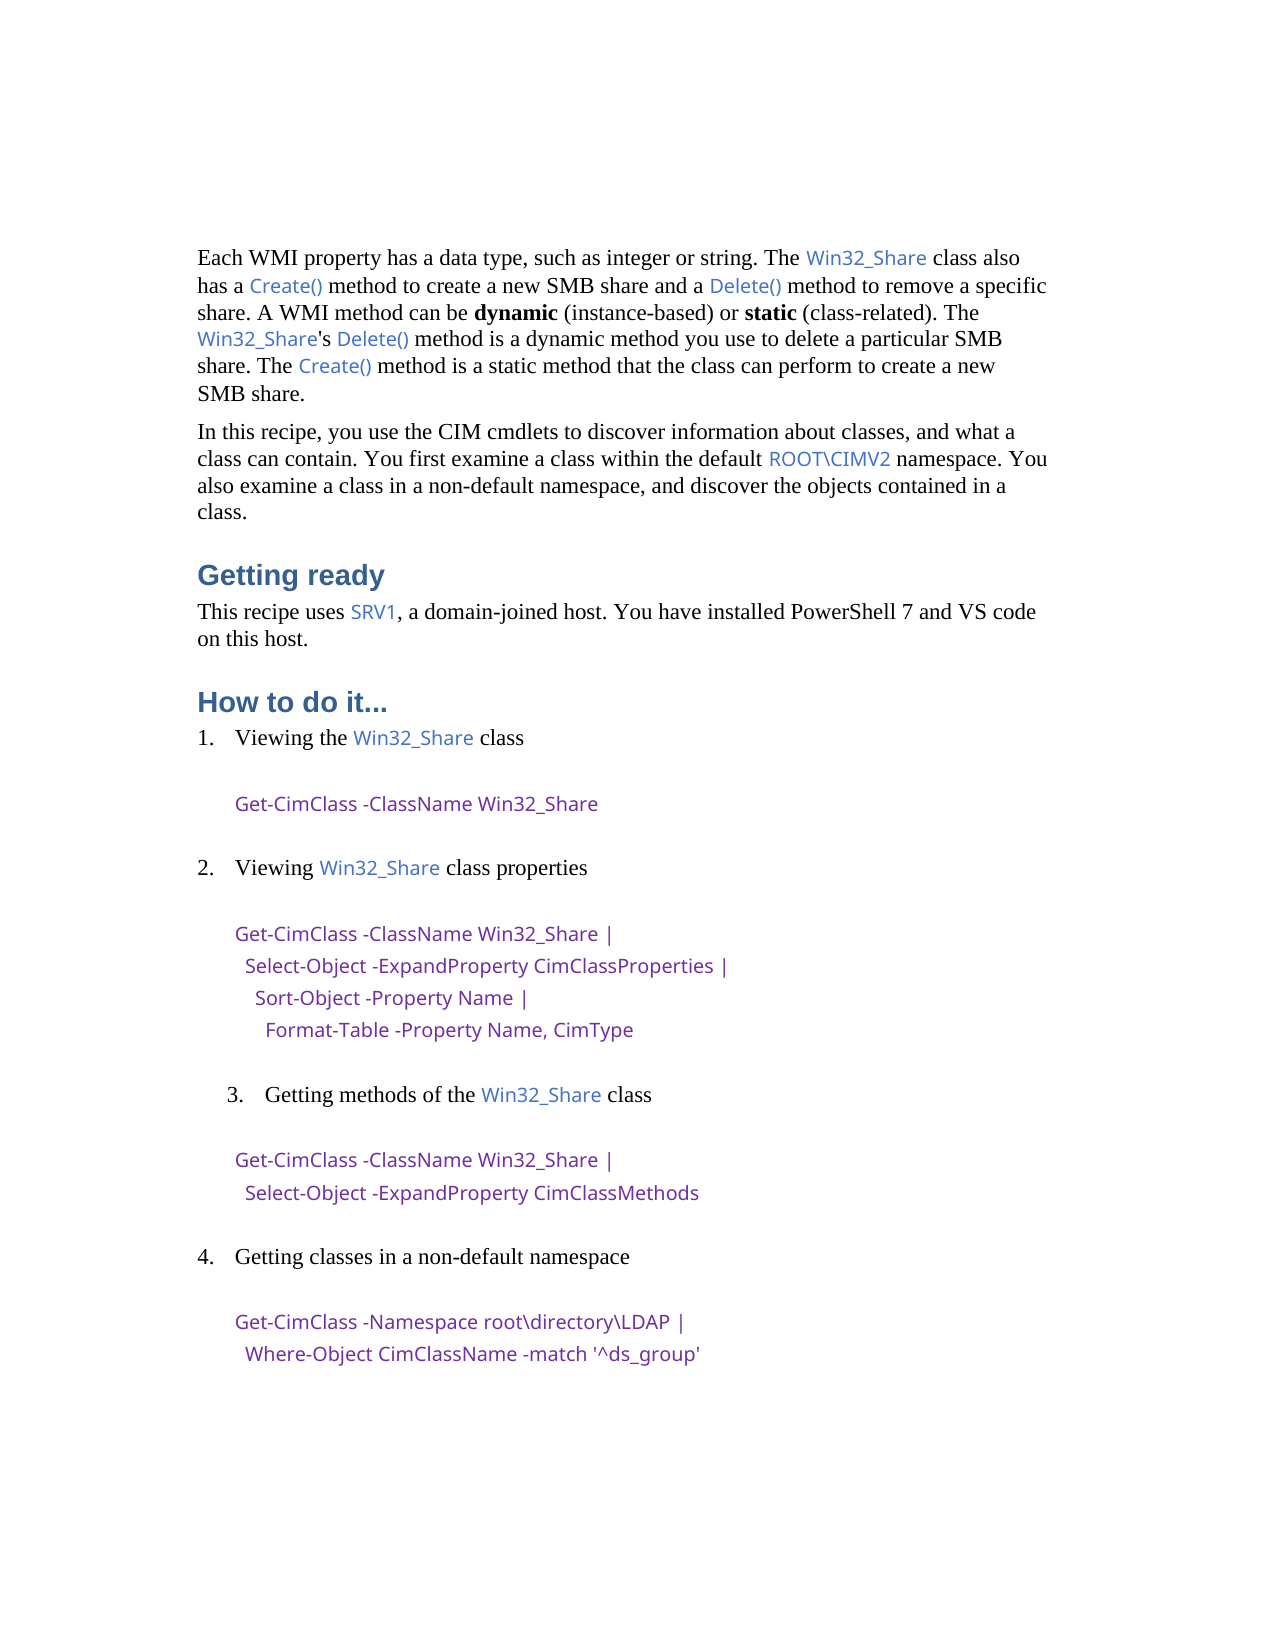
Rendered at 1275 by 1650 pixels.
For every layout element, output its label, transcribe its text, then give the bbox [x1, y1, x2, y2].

text Format-Table -Property Name, CimType [234, 1017, 1050, 1044]
text Get-CimClass -ClassName Win32_Share | [234, 1147, 1050, 1174]
list Getting classes in a non-default namespace [197, 1243, 1012, 1269]
text Get-CimClass -ClassName Win32_Share | [234, 920, 1050, 947]
text Sort-Object -Property Name | [234, 984, 1050, 1011]
text Where-Object CimClassName -match '^ds_group' [234, 1340, 1050, 1367]
text This recipe uses SRV1, a domain-joined host. You have installed PowerShell 7 and VS code on this host. [197, 598, 1050, 651]
text In this recipe, you use the CIM cmdlets to discover information about classes, and what a class can contain. You first examine a class within the default ROOT\CIMV2 namespace. You also examine a class in a non-default namespace, and discover the objects contained in a class. [197, 418, 1050, 525]
text Get-CimClass -Namespace root\directory\LDAP | [234, 1308, 1050, 1335]
list Viewing Win32_Share class properties [197, 854, 1012, 882]
list Getting methods of the Win32_Share class [227, 1081, 1012, 1108]
text Select-Object -ExpandProperty CimClassProperties | [234, 952, 1050, 979]
text Get-CimClass -ClassName Win32_Share [234, 790, 1050, 817]
subtitle How to do it... [197, 685, 1050, 718]
text Select-Object -ExpandProperty CimClassMethods [234, 1179, 1050, 1206]
subtitle Getting ready [197, 558, 1050, 592]
list Viewing the Win32_Share class [197, 724, 1012, 752]
